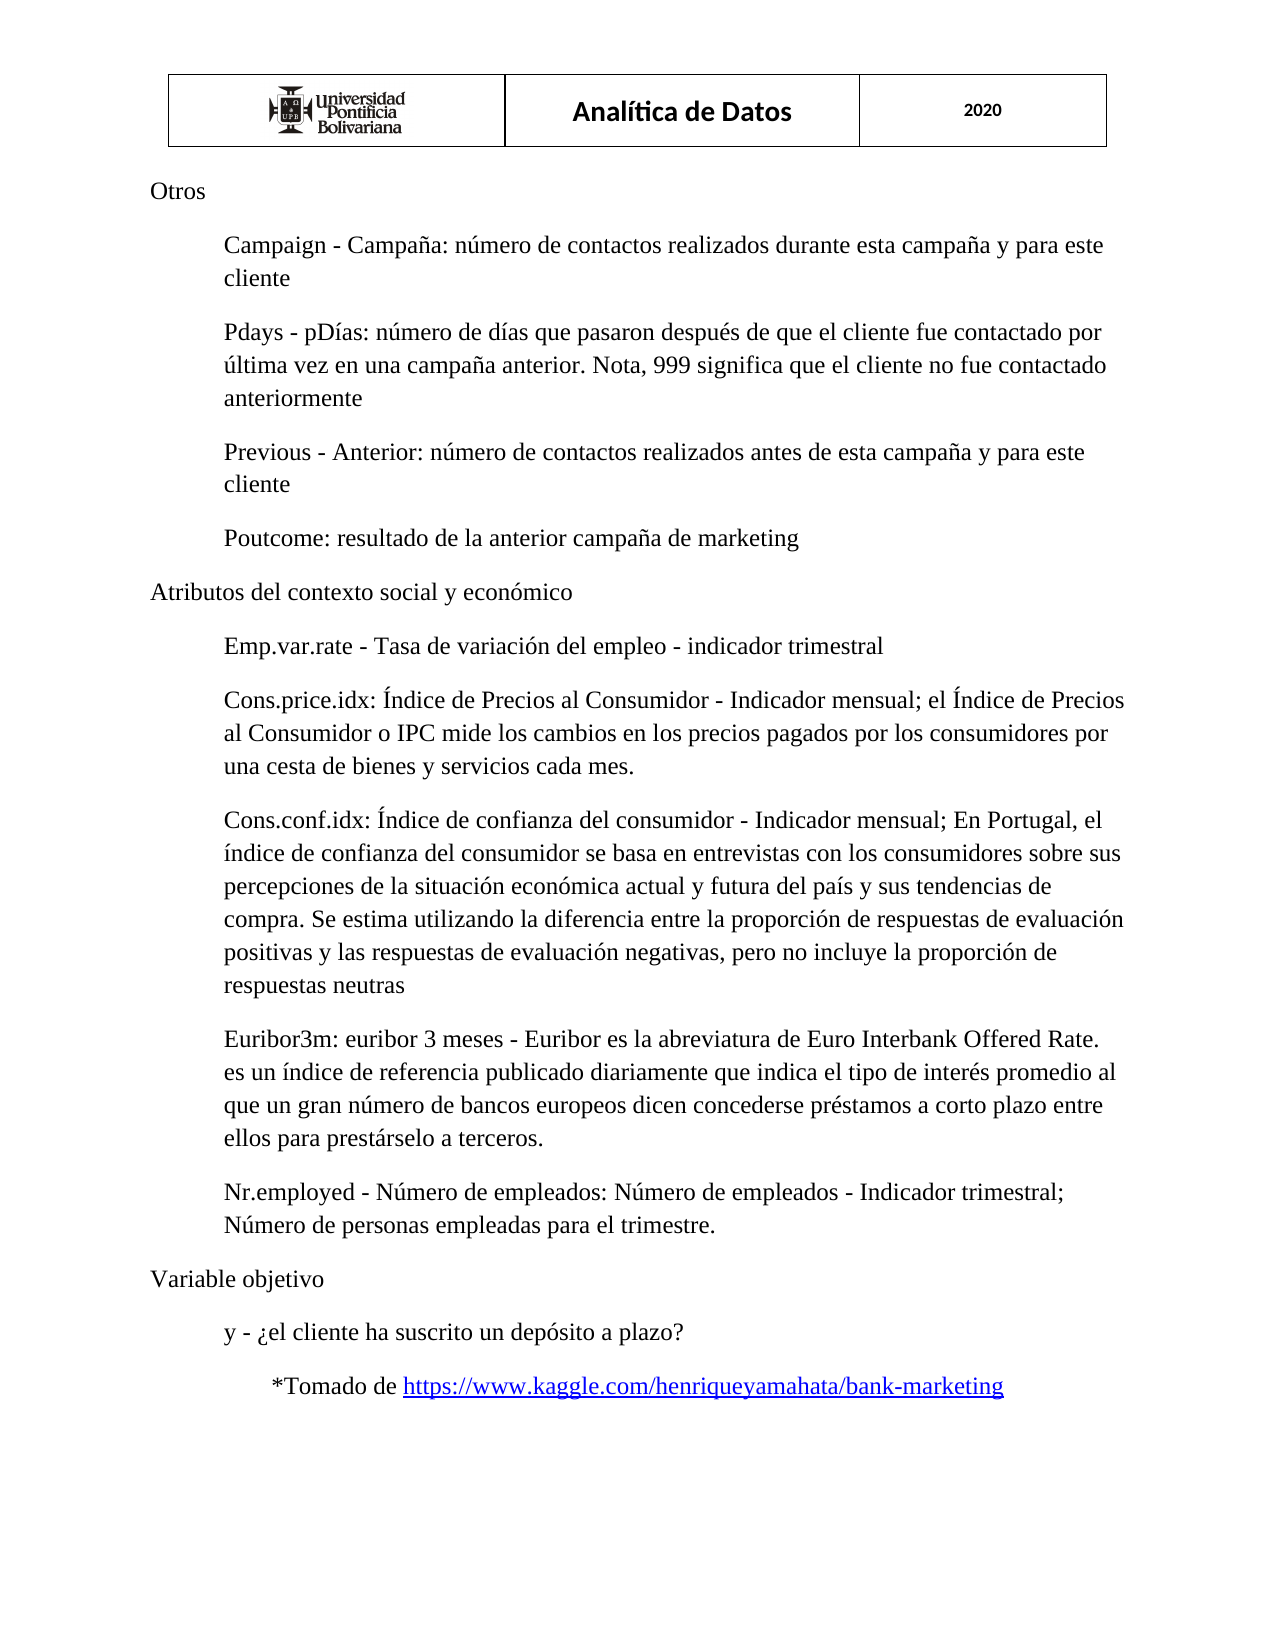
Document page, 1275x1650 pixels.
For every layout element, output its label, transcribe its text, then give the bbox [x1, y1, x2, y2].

text Atributos del contexto social y económico [150, 577, 1125, 606]
text y - ¿el cliente ha suscrito un depósito a plazo? [150, 1317, 1125, 1346]
text Poutcome: resultado de la anterior campaña de marketing [224, 523, 1125, 552]
text Nr.employed - Número de empleados: Número de empleados - Indicador trimestral; Número de personas empleadas para el trimestre. [224, 1177, 1125, 1238]
text Variable objetivo [150, 1264, 1125, 1292]
text Cons.conf.idx: Índice de confianza del consumidor - Indicador mensual; En Portugal, el índice de confianza del consumidor se basa en entrevistas con los consumidores sobre sus percepciones de la situación económica actual y futura del país y sus tendencias de compra. Se estima utilizando la diferencia entre la proporción de respuestas de evaluación positivas y las respuestas de evaluación negativas, pero no incluye la proporción de respuestas neutras [224, 805, 1125, 999]
text Otros [150, 176, 1125, 205]
text Previous - Anterior: número de contactos realizados antes de esta campaña y para este cliente [224, 437, 1125, 498]
picture [259, 80, 415, 141]
text Campaign - Campaña: número de contactos realizados durante esta campaña y para este cliente [224, 230, 1125, 292]
text Pdays - pDías: número de días que pasaron después de que el cliente fue contactado por última vez en una campaña anterior. Nota, 999 significa que el cliente no fue contactado anteriormente [224, 317, 1125, 411]
text *Tomado de https://www.kaggle.com/henriqueyamahata/bank-marketing [150, 1371, 1125, 1400]
text Euribor3m: euribor 3 meses - Euribor es la abreviatura de Euro Interbank Offered Rate. es un índice de referencia publicado diariamente que indica el tipo de interés promedio al que un gran número de bancos europeos dicen concederse préstamos a corto plazo entre ellos para prestárselo a terceros. [224, 1024, 1125, 1152]
text Cons.price.idx: Índice de Precios al Consumidor - Indicador mensual; el Índice de Precios al Consumidor o IPC mide los cambios en los precios pagados por los consumidores por una cesta de bienes y servicios cada mes. [224, 685, 1125, 780]
text Emp.var.rate - Tasa de variación del empleo - indicador trimestral [224, 631, 1125, 660]
